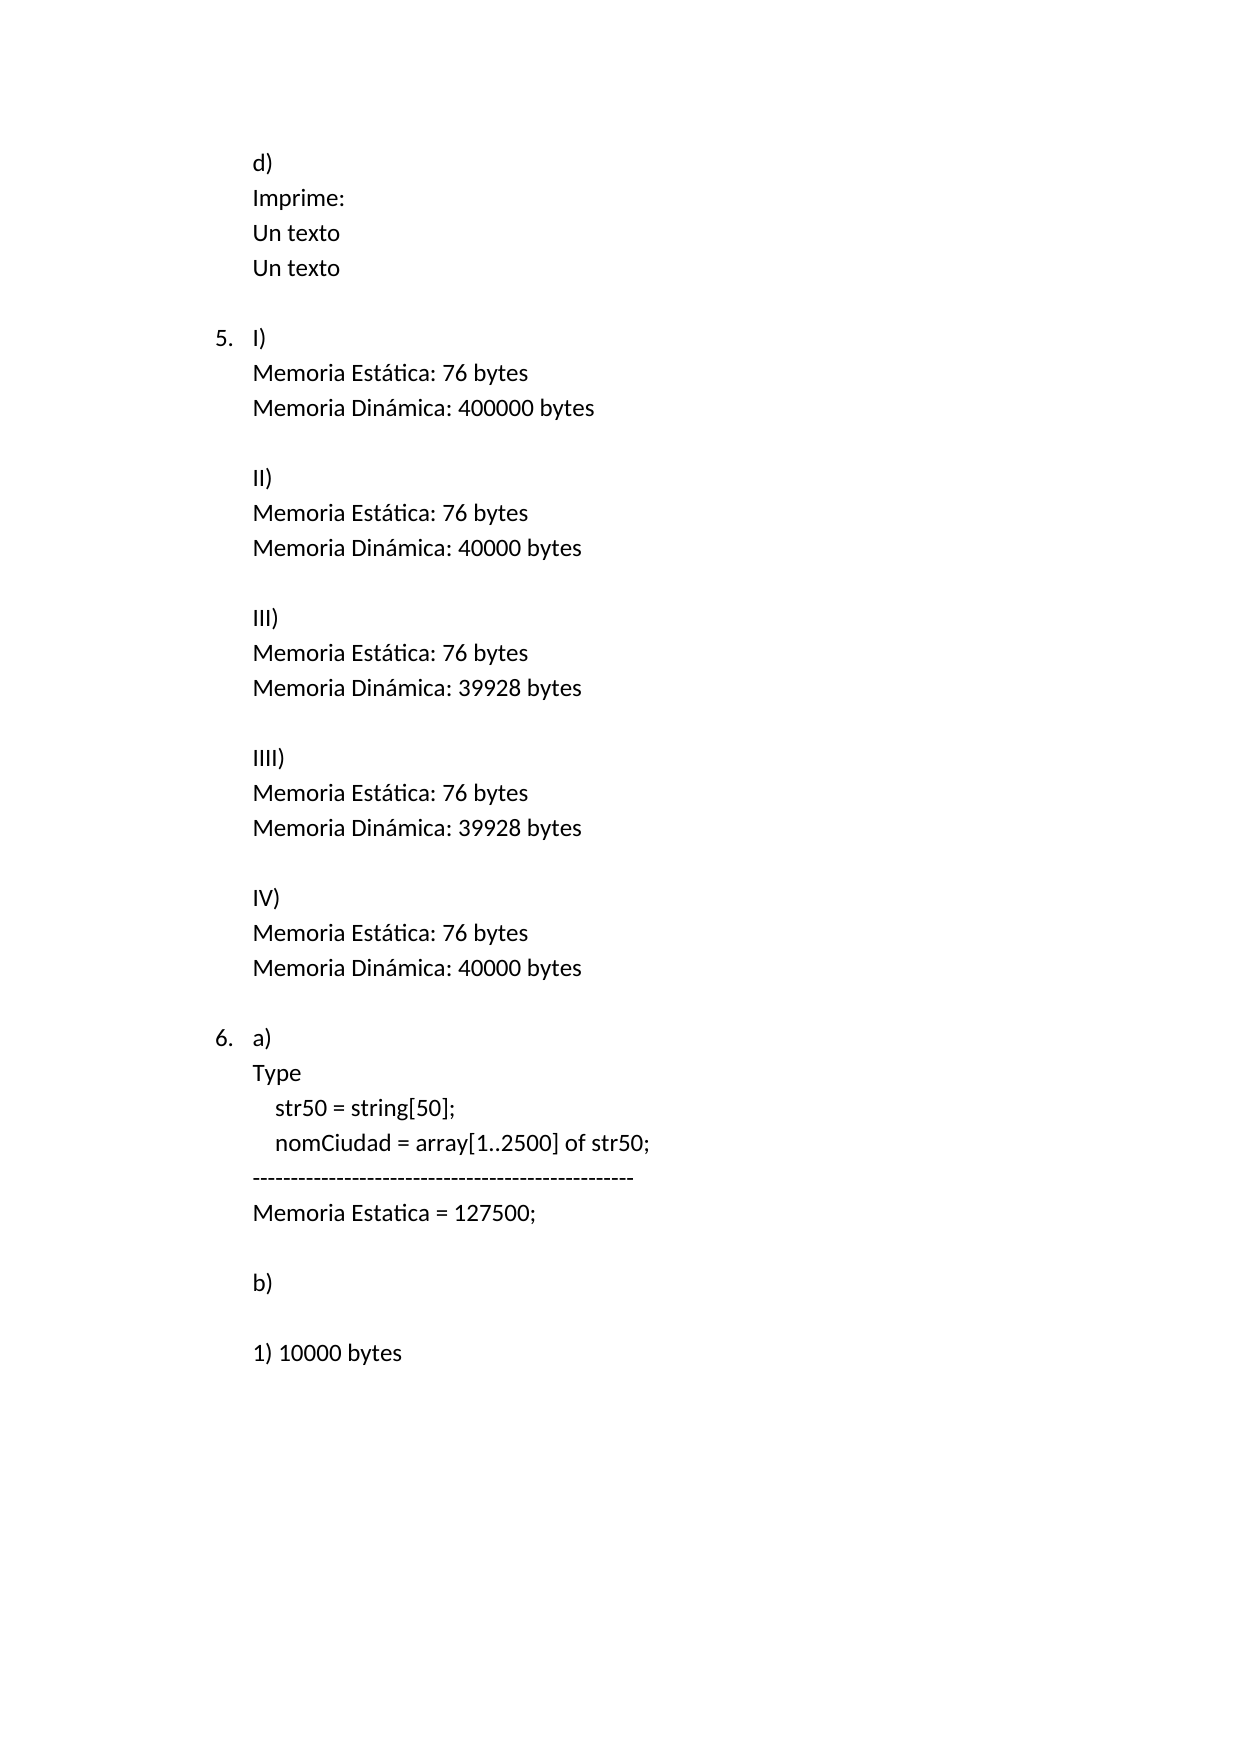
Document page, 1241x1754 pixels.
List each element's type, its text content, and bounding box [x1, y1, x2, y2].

list Un texto [252, 218, 1063, 248]
list Memoria Estática: 76 bytes [252, 638, 1063, 668]
list Memoria Dinámica: 40000 bytes [252, 953, 1063, 983]
list a) [215, 1023, 1063, 1053]
list Imprime: [252, 183, 1063, 213]
list Memoria Estática: 76 bytes [252, 498, 1063, 528]
list Type [252, 1058, 1063, 1088]
list Memoria Dinámica: 400000 bytes [252, 393, 1063, 423]
list III) [252, 603, 1063, 633]
list II) [252, 463, 1063, 493]
list -------------------------------------------------- [252, 1163, 1063, 1193]
list Memoria Dinámica: 39928 bytes [252, 673, 1063, 703]
list I) [215, 323, 1063, 353]
list Memoria Estática: 76 bytes [252, 778, 1063, 808]
list str50 = string[50]; [252, 1093, 1063, 1123]
list nomCiudad = array[1..2500] of str50; [252, 1128, 1063, 1158]
list IIII) [252, 743, 1063, 773]
list IV) [252, 883, 1063, 913]
list b) [252, 1268, 1063, 1298]
list Memoria Dinámica: 39928 bytes [252, 813, 1063, 843]
list Memoria Dinámica: 40000 bytes [252, 533, 1063, 563]
list Memoria Estática: 76 bytes [252, 358, 1063, 388]
list Un texto [252, 253, 1063, 283]
list d) [252, 148, 1063, 178]
list Memoria Estatica = 127500; [252, 1198, 1063, 1228]
list 1) 10000 bytes [252, 1338, 1063, 1368]
list Memoria Estática: 76 bytes [252, 918, 1063, 948]
